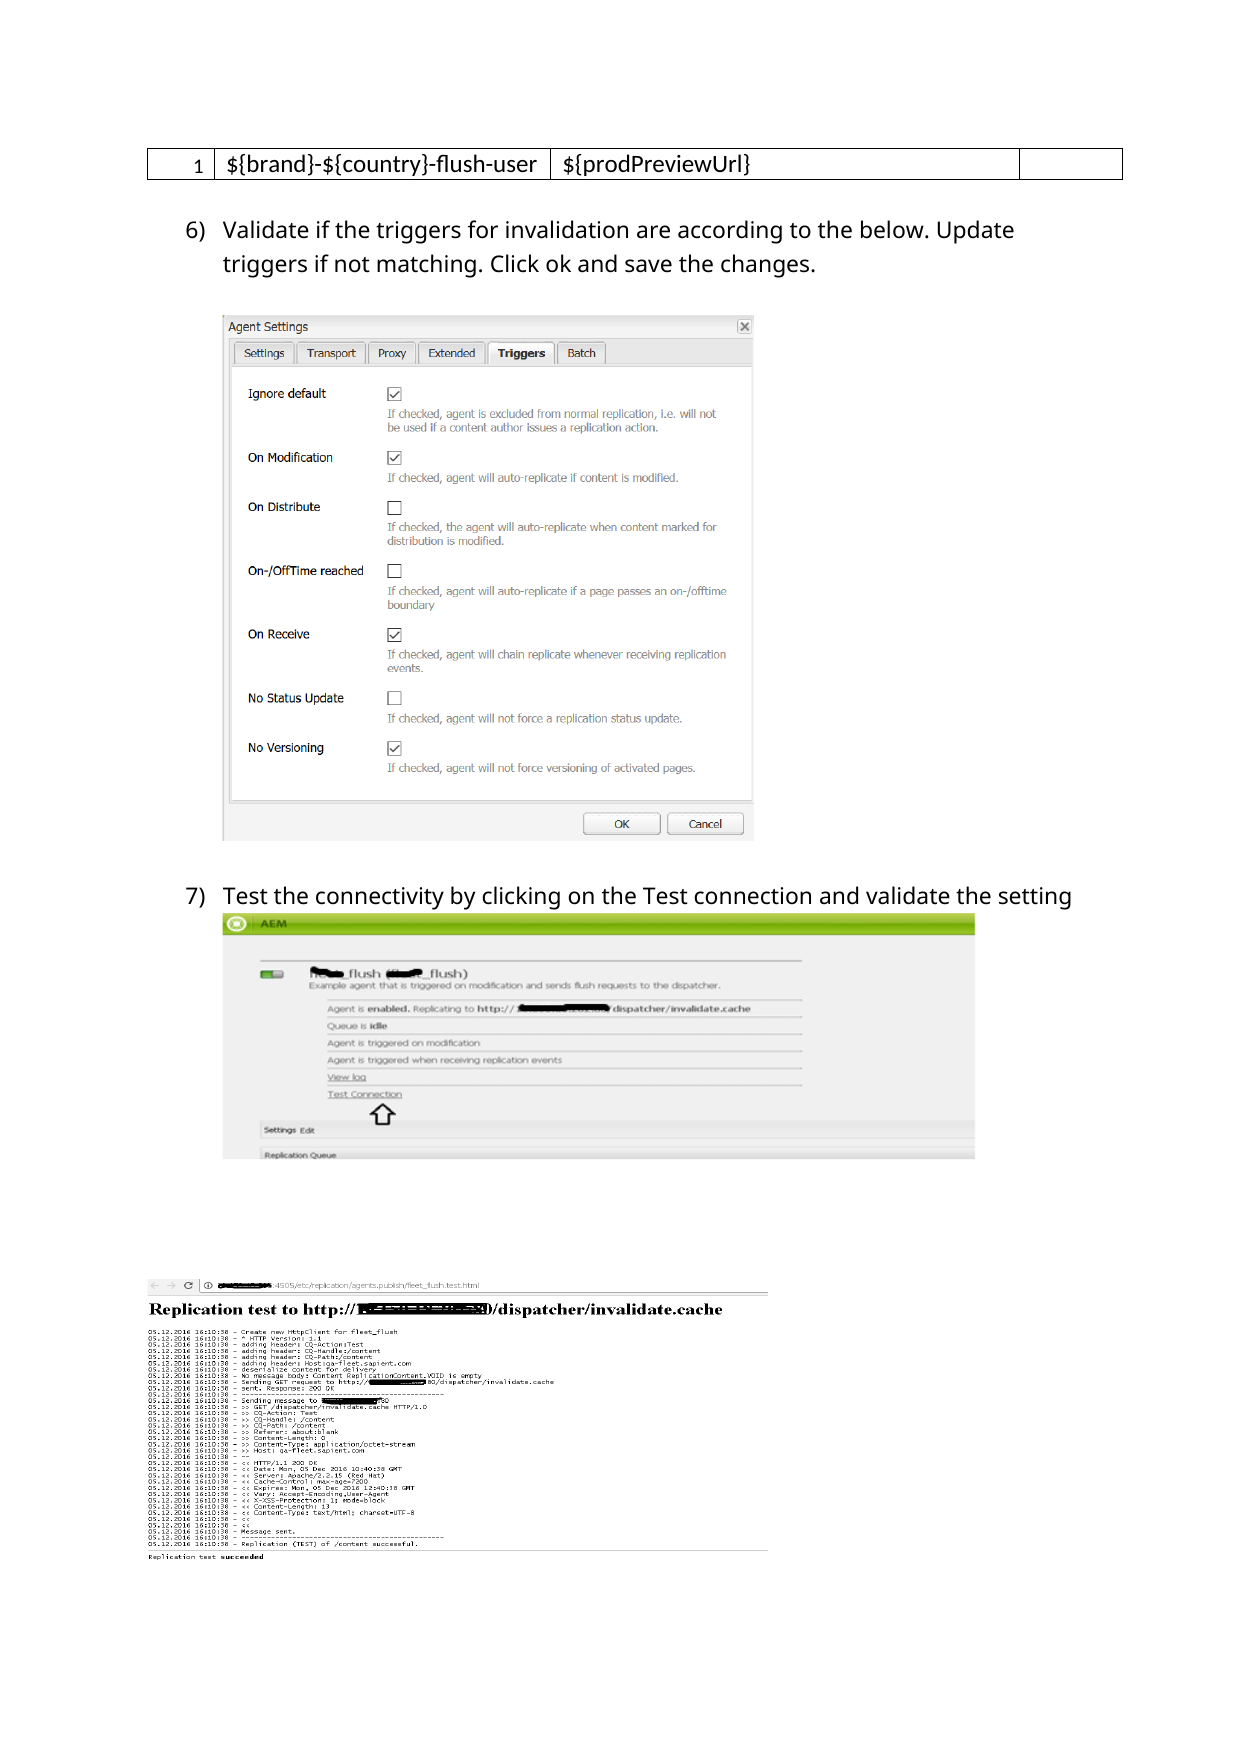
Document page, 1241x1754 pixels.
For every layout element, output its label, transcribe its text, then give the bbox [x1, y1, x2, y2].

picture [147, 1279, 804, 1568]
table_cell ${brand}-${country}-flush-user [215, 149, 550, 179]
list Validate if the triggers for invalidation are according to the below. Update triggers if not matching. Click ok and save the changes. [185, 214, 1093, 279]
picture [222, 315, 754, 841]
picture [222, 913, 976, 1261]
table_cell ${prodPreviewUrl} [551, 149, 1019, 179]
table_cell [1020, 149, 1122, 179]
table_cell 1 [148, 149, 214, 179]
